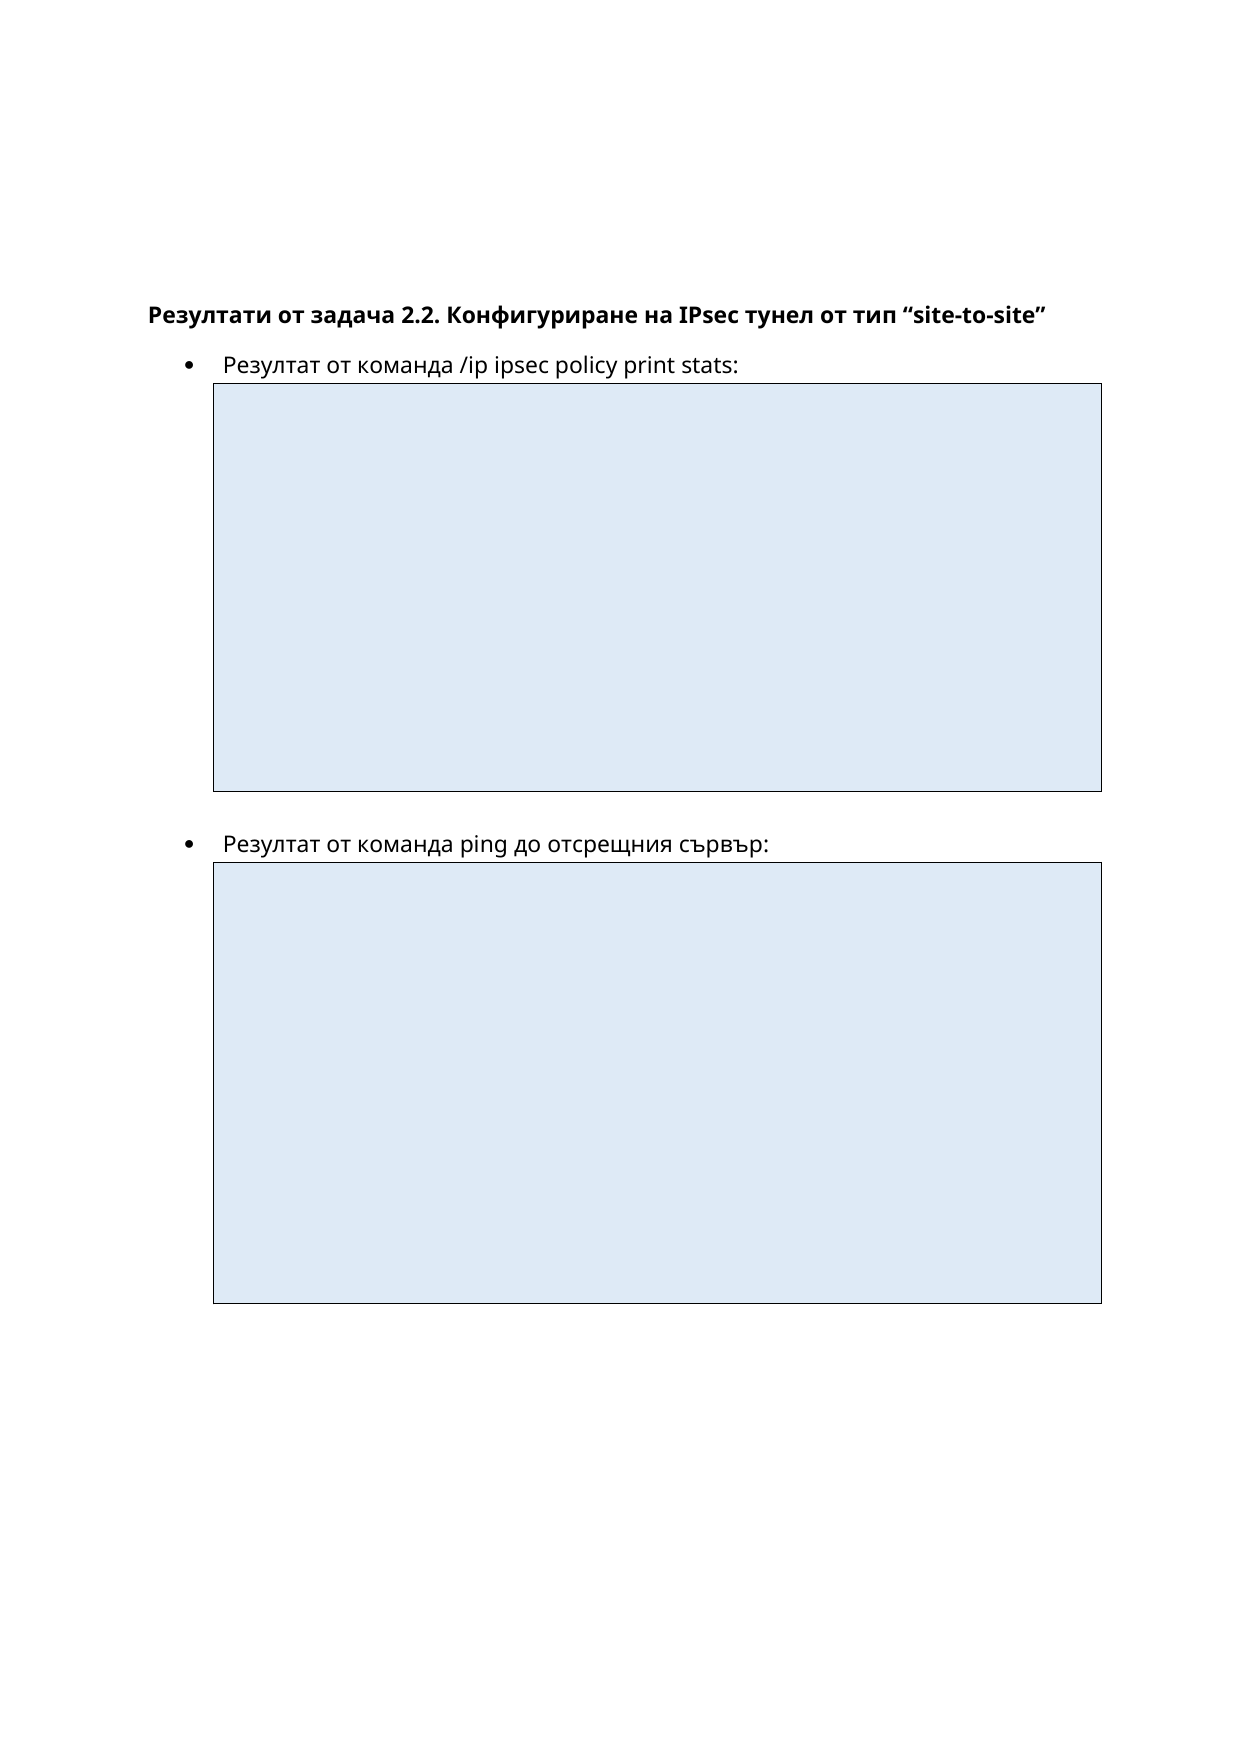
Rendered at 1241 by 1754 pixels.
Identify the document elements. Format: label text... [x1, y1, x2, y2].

text Резултати от задача 2.2. Конфигуриране на IPsec тунел от тип “site-to-site” [148, 299, 1093, 330]
list Резултат от команда /ip ipsec policy print stats: [185, 349, 1093, 381]
list Резултат от команда ping до отсрещния сървър: [185, 828, 1093, 859]
